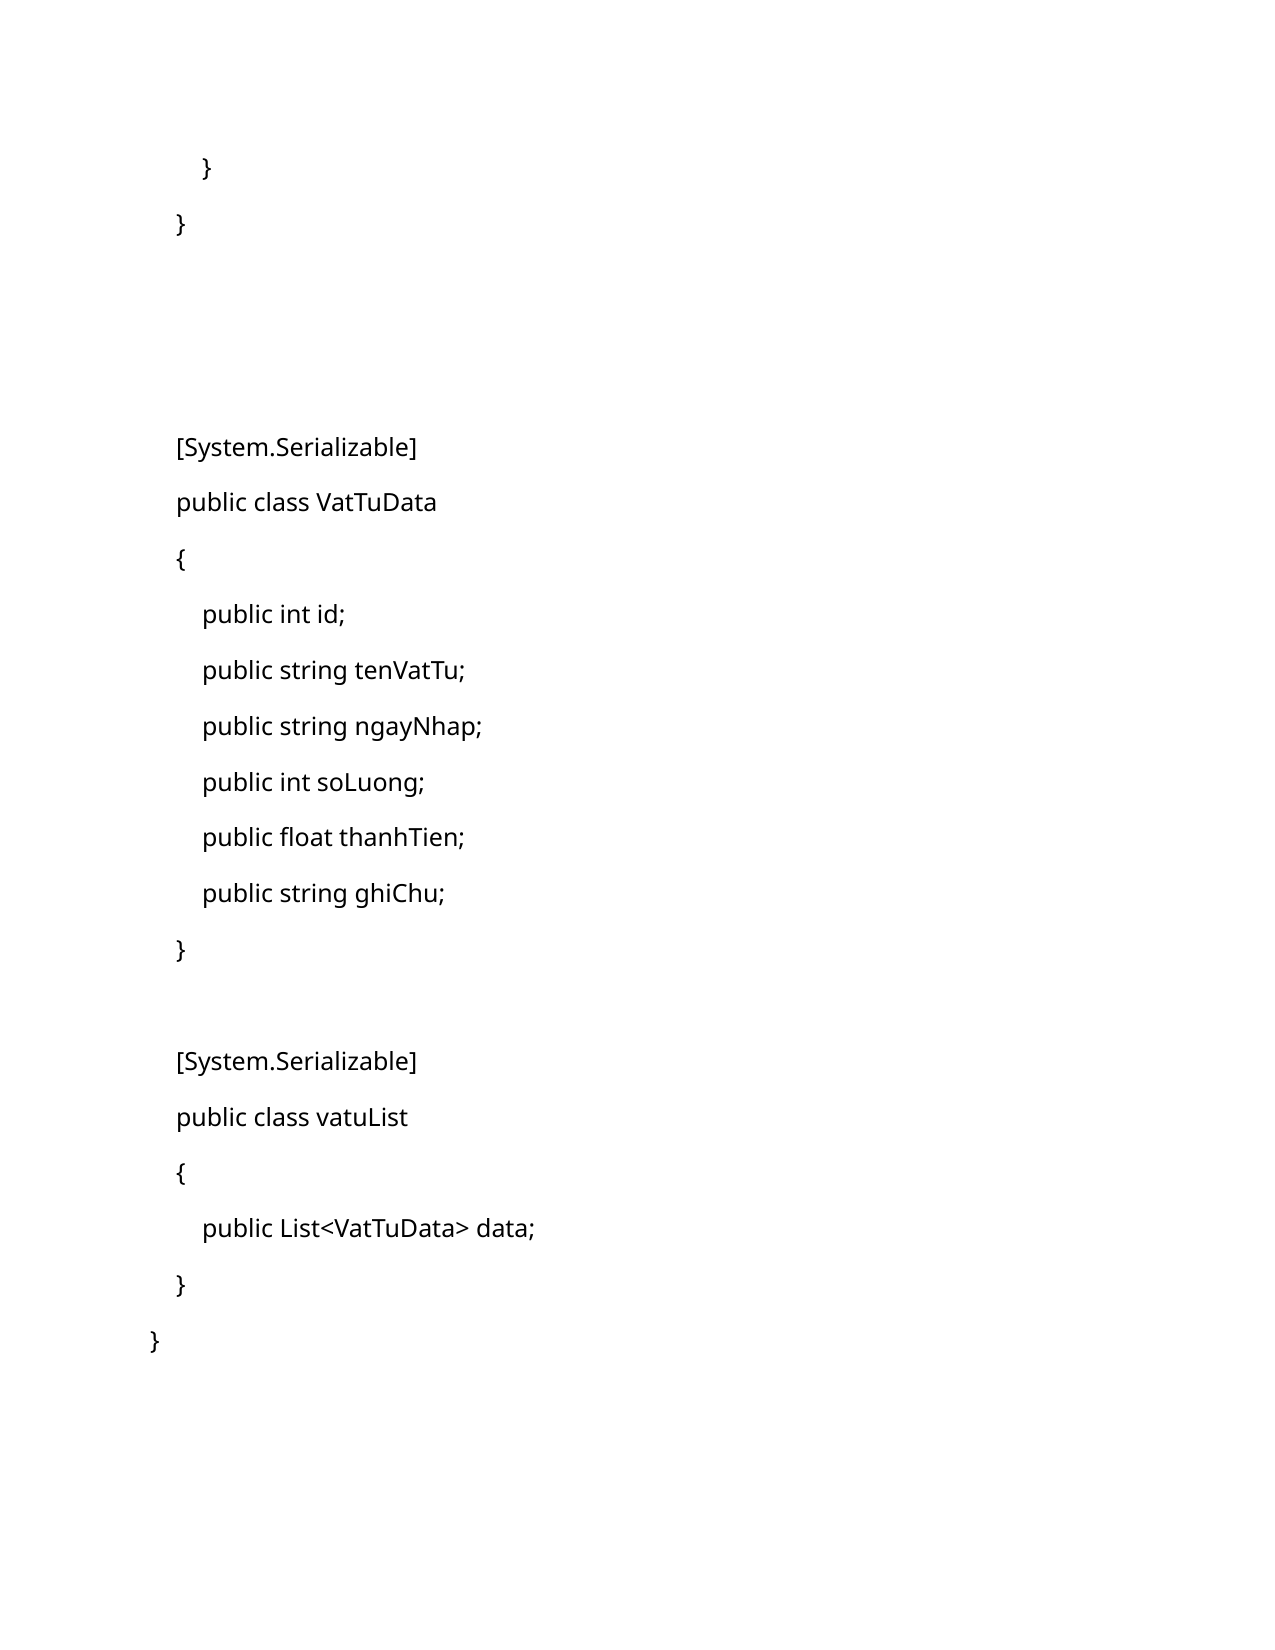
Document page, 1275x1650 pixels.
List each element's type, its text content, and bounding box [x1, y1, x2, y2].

text } [150, 150, 1125, 184]
text } [150, 1322, 1125, 1357]
text public class VatTuData [150, 485, 1125, 519]
text [System.Serializable] [150, 429, 1125, 463]
text public float thanhTien; [150, 820, 1125, 854]
text public string ngayNhap; [150, 708, 1125, 742]
text { [150, 1155, 1125, 1189]
text public class vatuList [150, 1099, 1125, 1133]
text } [150, 206, 1125, 240]
text } [150, 1267, 1125, 1301]
text public int id; [150, 597, 1125, 631]
text public string tenVatTu; [150, 652, 1125, 687]
text public List<VatTuData> data; [150, 1211, 1125, 1245]
text [System.Serializable] [150, 1043, 1125, 1077]
text public string ghiChu; [150, 876, 1125, 910]
text { [150, 541, 1125, 575]
text } [150, 932, 1125, 966]
text public int soLuong; [150, 764, 1125, 798]
